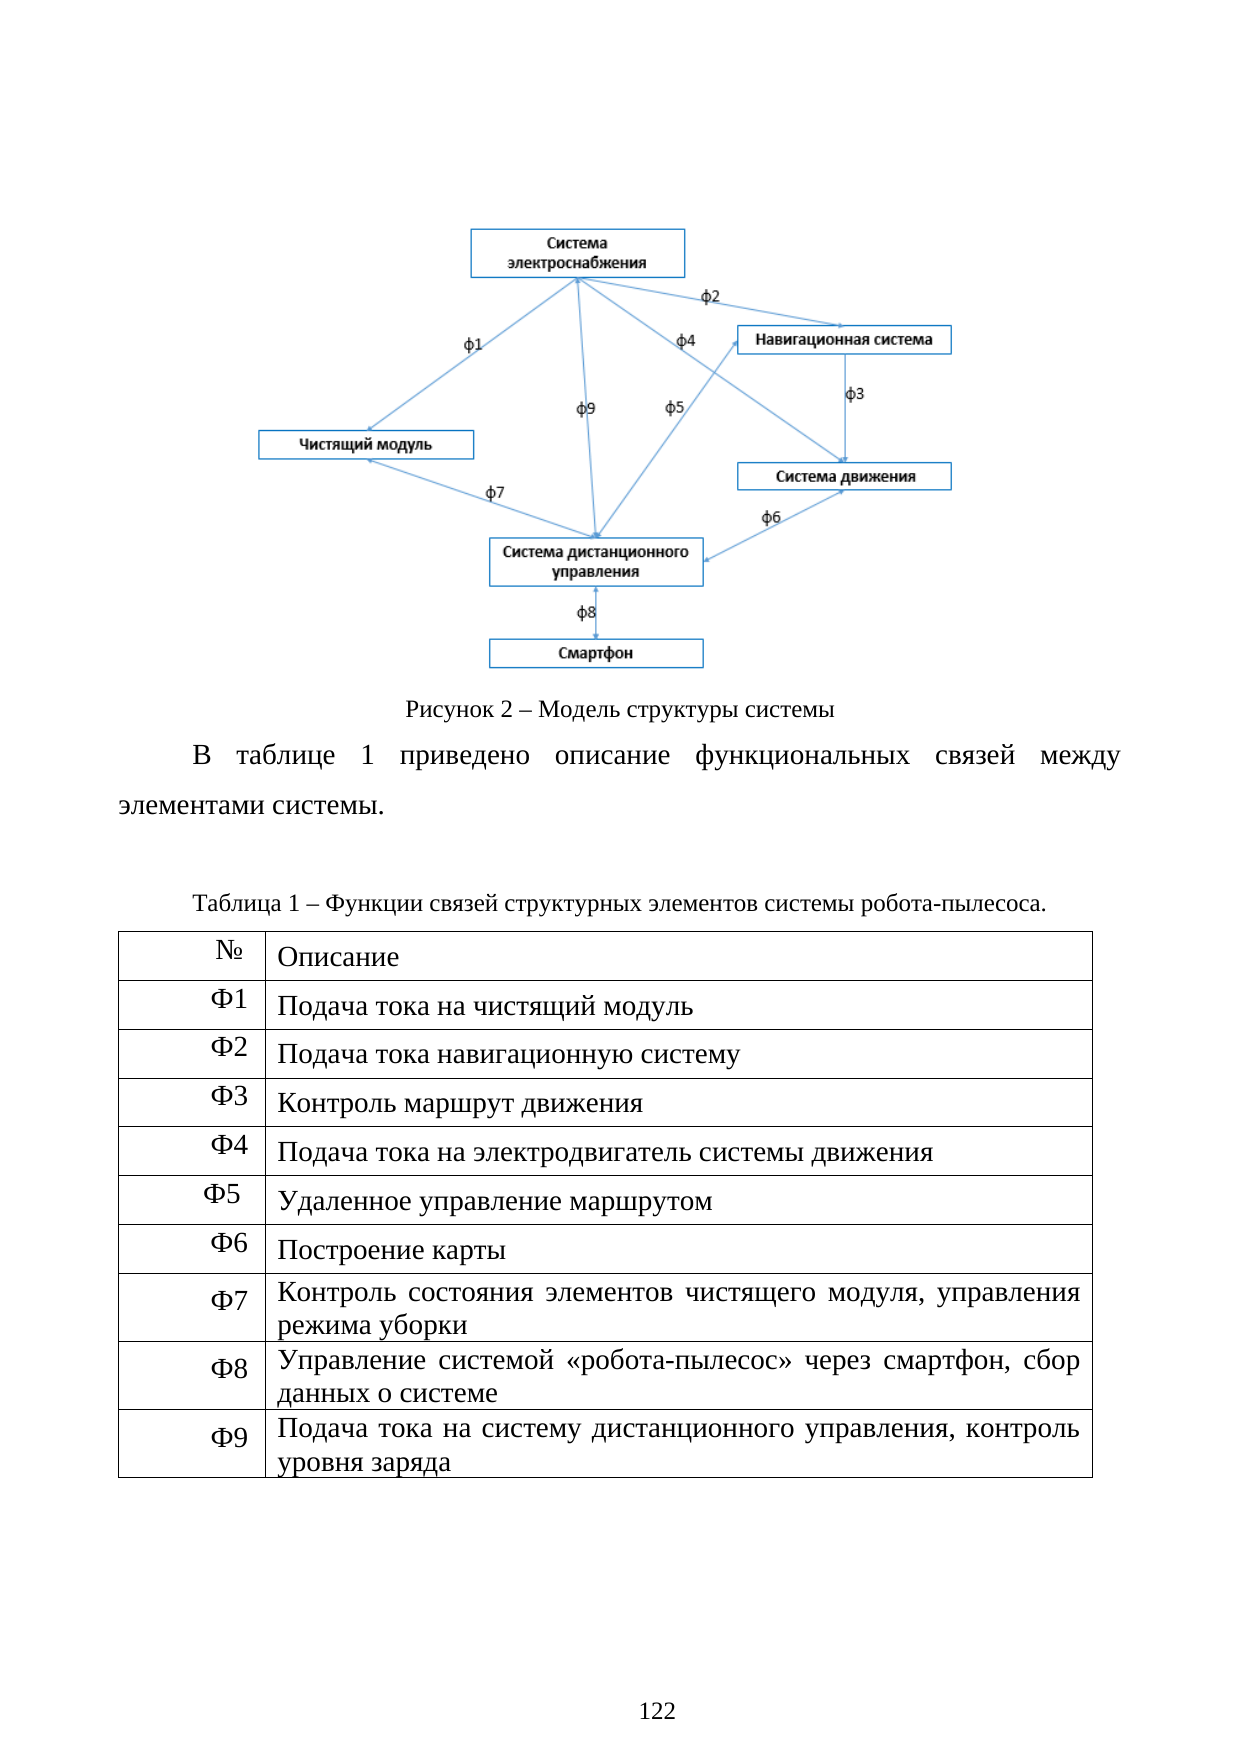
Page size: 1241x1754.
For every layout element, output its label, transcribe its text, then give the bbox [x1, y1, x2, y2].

text В таблице 1 приведено описание функциональных связей между элементами системы. [118, 737, 1122, 821]
table_header № [119, 932, 265, 980]
table_cell Подача тока на чистящий модуль [266, 981, 1092, 1028]
table_cell Подача тока навигационную систему [266, 1030, 1092, 1077]
table_cell Ф9 [119, 1410, 265, 1477]
table_cell Контроль маршрут движения [266, 1079, 1092, 1126]
table_cell Ф4 [119, 1127, 265, 1175]
table_cell Ф3 [119, 1079, 265, 1126]
table_cell Контроль состояния элементов чистящего модуля, управления режима уборки [266, 1274, 1092, 1341]
picture [193, 198, 1087, 680]
table_cell Подача тока на систему дистанционного управления, контроль уровня заряда [266, 1410, 1092, 1477]
table_cell Ф8 [119, 1342, 265, 1409]
table_cell Удаленное управление маршрутом [266, 1176, 1092, 1224]
table_cell Управление системой «робота-пылесос» через смартфон, сбор данных о системе [266, 1342, 1092, 1409]
table_cell Ф2 [119, 1030, 265, 1077]
text Таблица 1 – Функции связей структурных элементов системы робота-пылесоса. [118, 888, 1122, 916]
table_cell Ф7 [119, 1274, 265, 1341]
table_cell Ф1 [119, 981, 265, 1028]
text Рисунок 2 – Модель структуры системы [118, 694, 1122, 722]
table_header Описание [266, 932, 1092, 980]
table_cell Подача тока на электродвигатель системы движения [266, 1127, 1092, 1175]
table_cell Ф5 [119, 1176, 265, 1224]
table_cell Построение карты [266, 1225, 1092, 1273]
table_cell Ф6 [119, 1225, 265, 1273]
